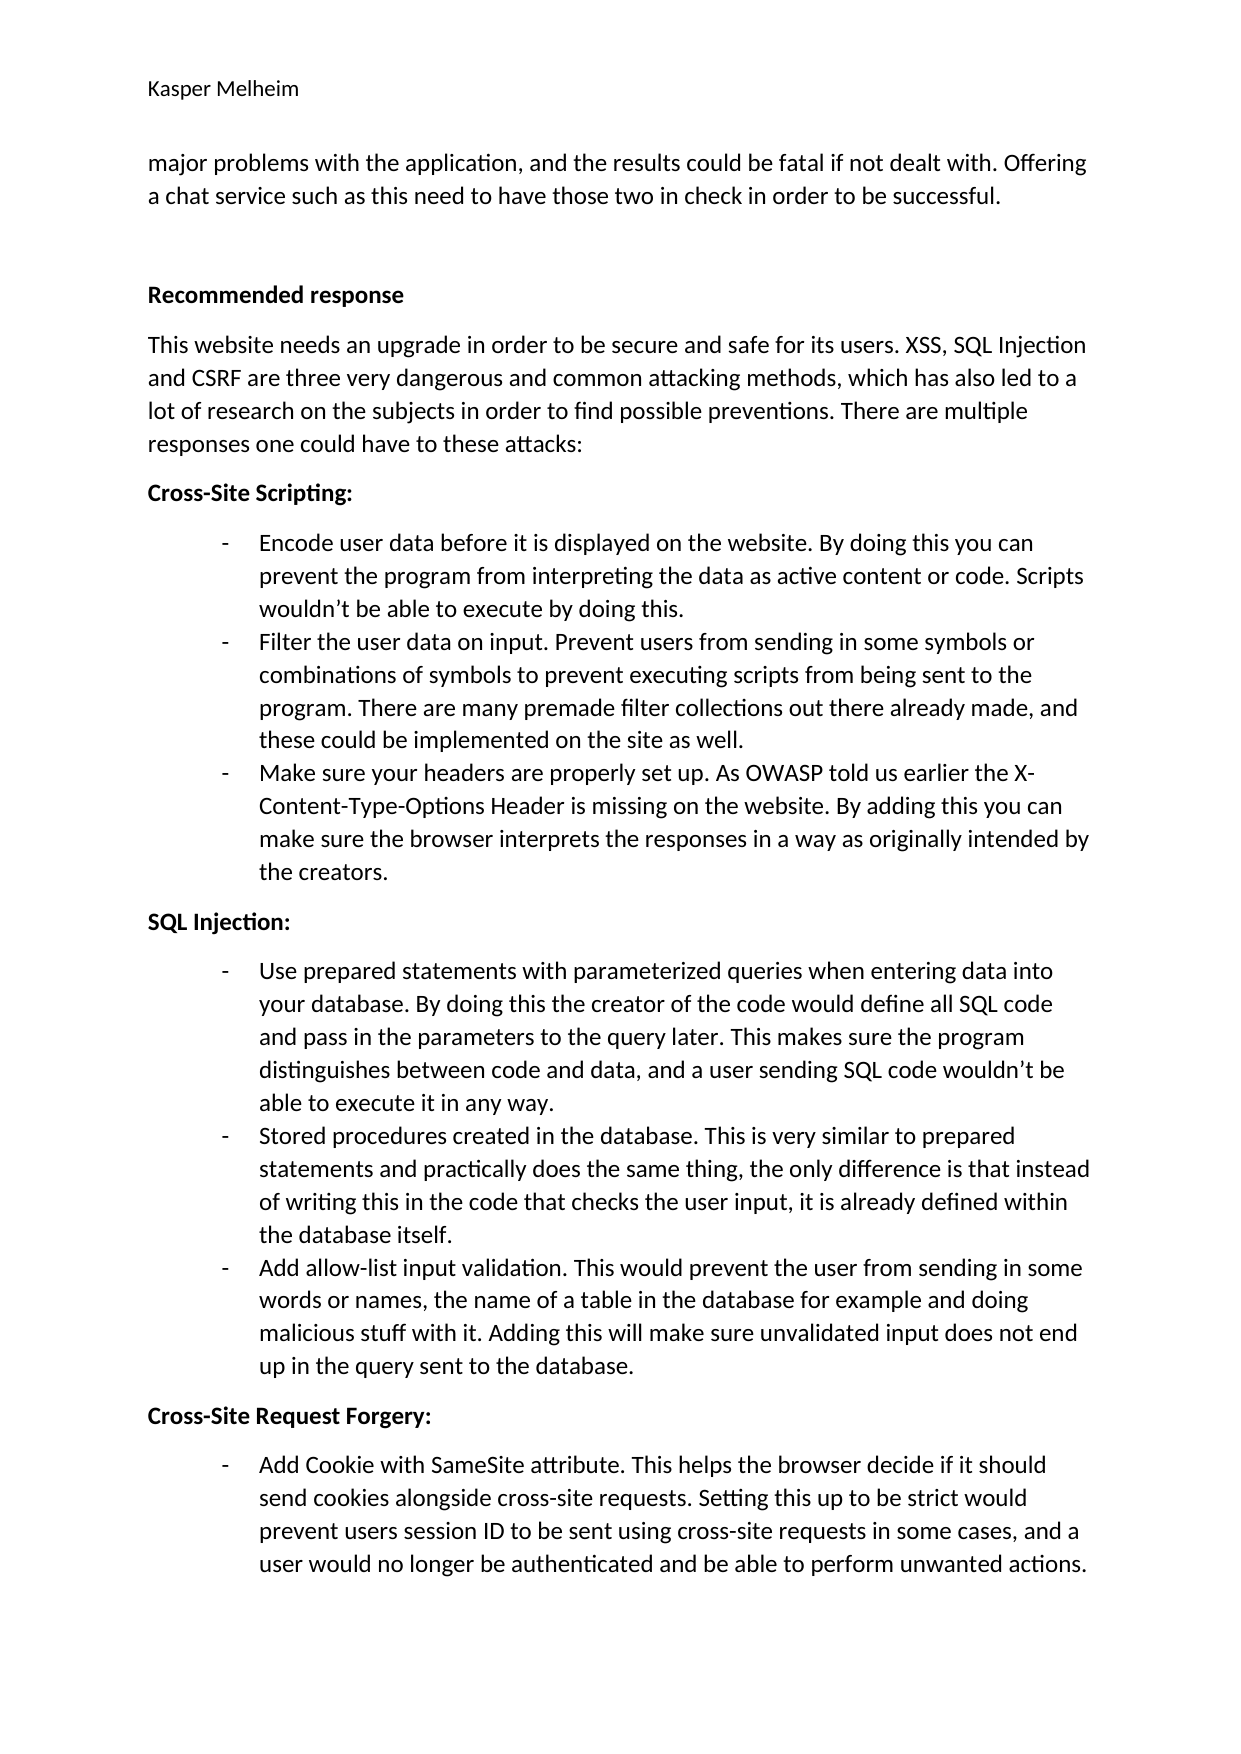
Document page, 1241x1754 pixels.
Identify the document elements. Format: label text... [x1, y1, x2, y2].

text SQL Injection: [148, 906, 1093, 936]
text This website needs an upgrade in order to be secure and safe for its users. XSS, SQL Injection and CSRF are three very dangerous and common attacking methods, which has also led to a lot of research on the subjects in order to find possible preventions. There are multiple responses one could have to these attacks: [148, 329, 1093, 458]
list Filter the user data on input. Prevent users from sending in some symbols or combinations of symbols to prevent executing scripts from being sent to the program. There are many premade filter collections out there already made, and these could be implemented on the site as well. [221, 626, 1093, 755]
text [148, 148, 1093, 211]
list Add Cookie with SameSite attribute. This helps the browser decide if it should send cookies alongside cross-site requests. Setting this up to be strict would prevent users session ID to be sent using cross-site requests in some cases, and a user would no longer be authenticated and be able to perform unwanted actions. [221, 1450, 1093, 1579]
text Cross-Site Scripting: [148, 478, 1093, 508]
list Use prepared statements with parameterized queries when entering data into your database. By doing this the creator of the code would define all SQL code and pass in the parameters to the query later. This makes sure the program distinguishes between code and data, and a user sending SQL code wouldn’t be able to execute it in any way. [221, 956, 1093, 1118]
list Make sure your headers are properly set up. As OWASP told us earlier the X-Content-Type-Options Header is missing on the website. By adding this you can make sure the browser interprets the responses in a way as originally intended by the creators. [221, 758, 1093, 887]
text Cross-Site Request Forgery: [148, 1400, 1093, 1431]
list Stored procedures created in the database. This is very similar to prepared statements and practically does the same thing, the only difference is that instead of writing this in the code that checks the user input, it is already defined within the database itself. [221, 1120, 1093, 1249]
list Encode user data before it is displayed on the website. By doing this you can prevent the program from interpreting the data as active content or code. Scripts wouldn’t be able to execute by doing this. [221, 527, 1093, 623]
text Recommended response [148, 280, 1093, 310]
list Add allow-list input validation. This would prevent the user from sending in some words or names, the name of a table in the database for example and doing malicious stuff with it. Adding this will make sure unvalidated input does not end up in the query sent to the database. [221, 1252, 1093, 1381]
